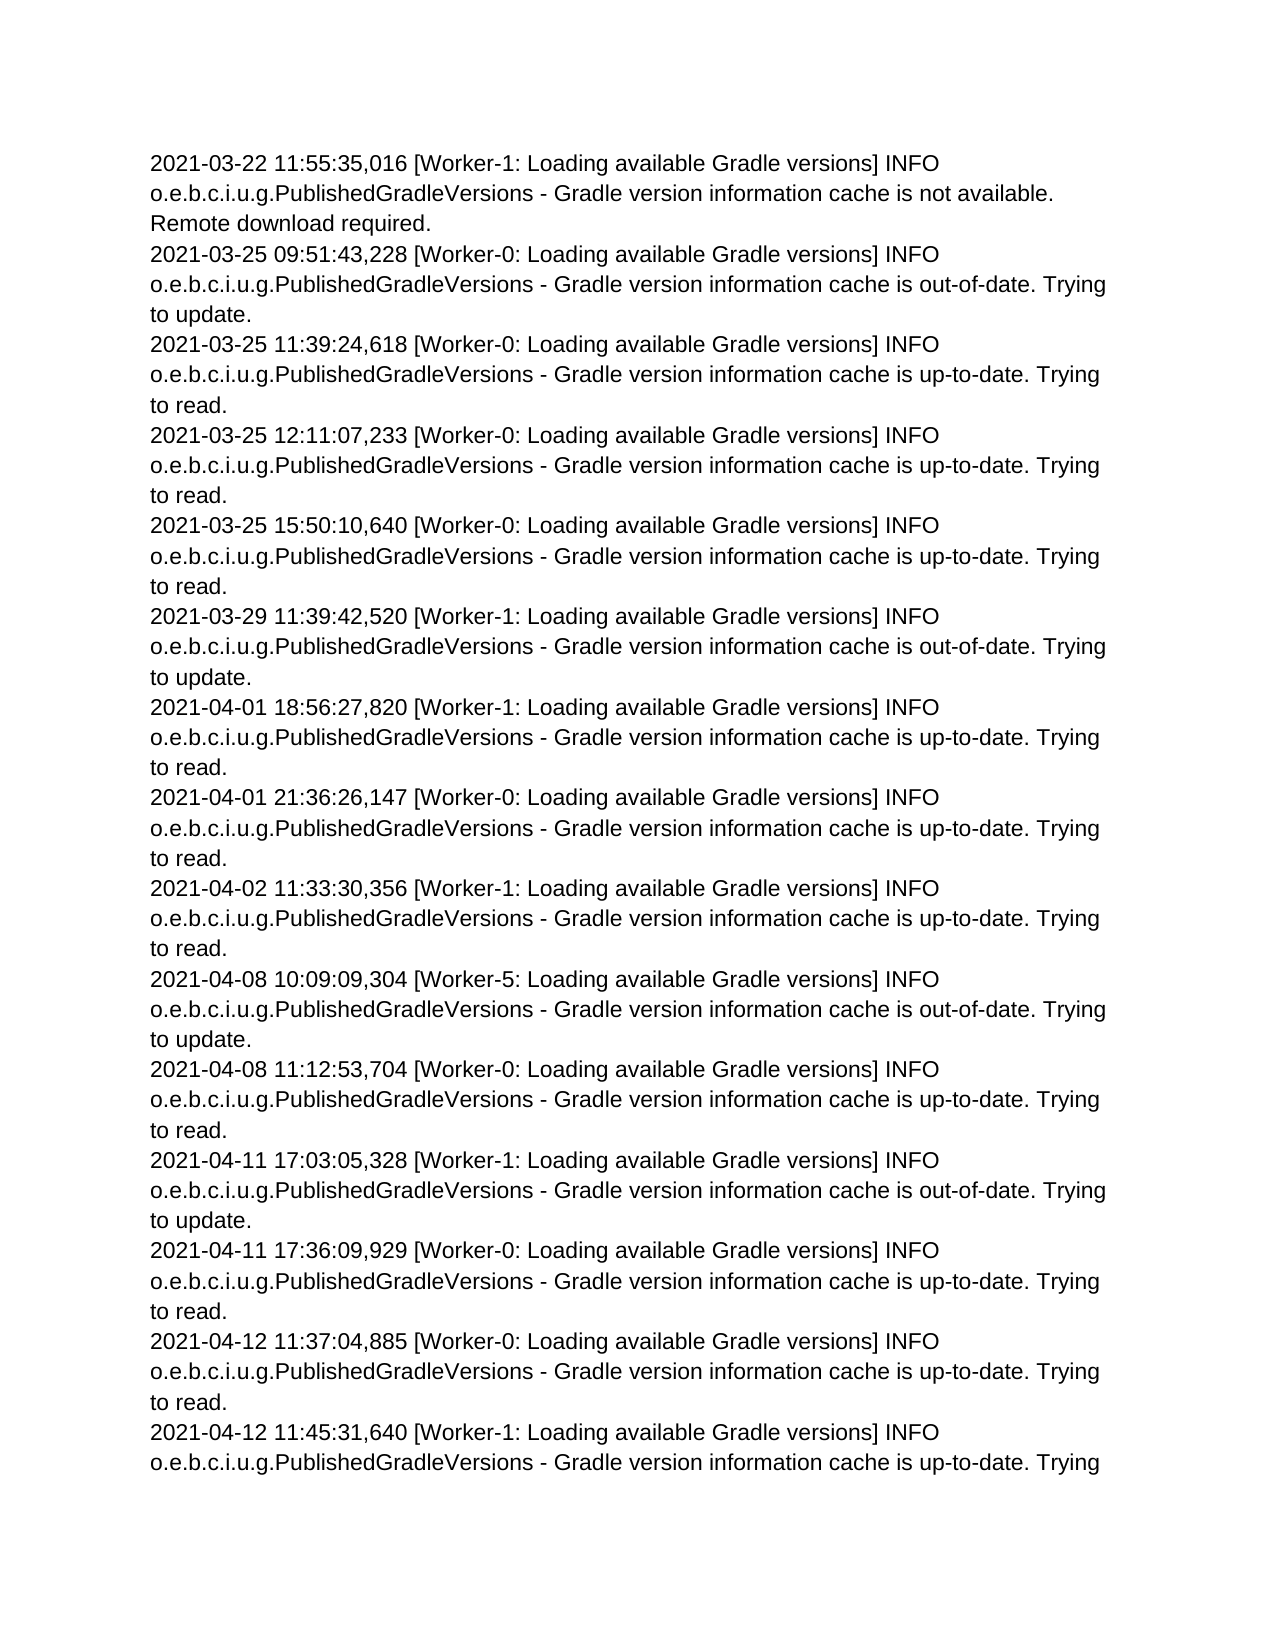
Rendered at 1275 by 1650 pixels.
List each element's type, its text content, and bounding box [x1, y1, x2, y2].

text 2021-03-25 12:11:07,233 [Worker-0: Loading available Gradle versions] INFO o.e.b.c.i.u.g.PublishedGradleVersions - Gradle version information cache is up-to-date. Trying to read. [150, 422, 1125, 509]
text 2021-04-01 21:36:26,147 [Worker-0: Loading available Gradle versions] INFO o.e.b.c.i.u.g.PublishedGradleVersions - Gradle version information cache is up-to-date. Trying to read. [150, 784, 1125, 871]
text 2021-04-01 18:56:27,820 [Worker-1: Loading available Gradle versions] INFO o.e.b.c.i.u.g.PublishedGradleVersions - Gradle version information cache is up-to-date. Trying to read. [150, 694, 1125, 781]
text 2021-04-12 11:37:04,885 [Worker-0: Loading available Gradle versions] INFO o.e.b.c.i.u.g.PublishedGradleVersions - Gradle version information cache is up-to-date. Trying to read. [150, 1328, 1125, 1415]
text 2021-04-08 10:09:09,304 [Worker-5: Loading available Gradle versions] INFO o.e.b.c.i.u.g.PublishedGradleVersions - Gradle version information cache is out-of-date. Trying to update. [150, 966, 1125, 1052]
text 2021-03-25 09:51:43,228 [Worker-0: Loading available Gradle versions] INFO o.e.b.c.i.u.g.PublishedGradleVersions - Gradle version information cache is out-of-date. Trying to update. [150, 241, 1125, 327]
text 2021-03-29 11:39:42,520 [Worker-1: Loading available Gradle versions] INFO o.e.b.c.i.u.g.PublishedGradleVersions - Gradle version information cache is out-of-date. Trying to update. [150, 603, 1125, 690]
text 2021-04-11 17:03:05,328 [Worker-1: Loading available Gradle versions] INFO o.e.b.c.i.u.g.PublishedGradleVersions - Gradle version information cache is out-of-date. Trying to update. [150, 1147, 1125, 1234]
text 2021-03-22 11:55:35,016 [Worker-1: Loading available Gradle versions] INFO o.e.b.c.i.u.g.PublishedGradleVersions - Gradle version information cache is not available. Remote download required. [150, 150, 1125, 237]
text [150, 1419, 1125, 1475]
text 2021-04-11 17:36:09,929 [Worker-0: Loading available Gradle versions] INFO o.e.b.c.i.u.g.PublishedGradleVersions - Gradle version information cache is up-to-date. Trying to read. [150, 1237, 1125, 1324]
text 2021-04-08 11:12:53,704 [Worker-0: Loading available Gradle versions] INFO o.e.b.c.i.u.g.PublishedGradleVersions - Gradle version information cache is up-to-date. Trying to read. [150, 1056, 1125, 1143]
text 2021-03-25 11:39:24,618 [Worker-0: Loading available Gradle versions] INFO o.e.b.c.i.u.g.PublishedGradleVersions - Gradle version information cache is up-to-date. Trying to read. [150, 331, 1125, 418]
text 2021-03-25 15:50:10,640 [Worker-0: Loading available Gradle versions] INFO o.e.b.c.i.u.g.PublishedGradleVersions - Gradle version information cache is up-to-date. Trying to read. [150, 512, 1125, 599]
text 2021-04-02 11:33:30,356 [Worker-1: Loading available Gradle versions] INFO o.e.b.c.i.u.g.PublishedGradleVersions - Gradle version information cache is up-to-date. Trying to read. [150, 875, 1125, 962]
